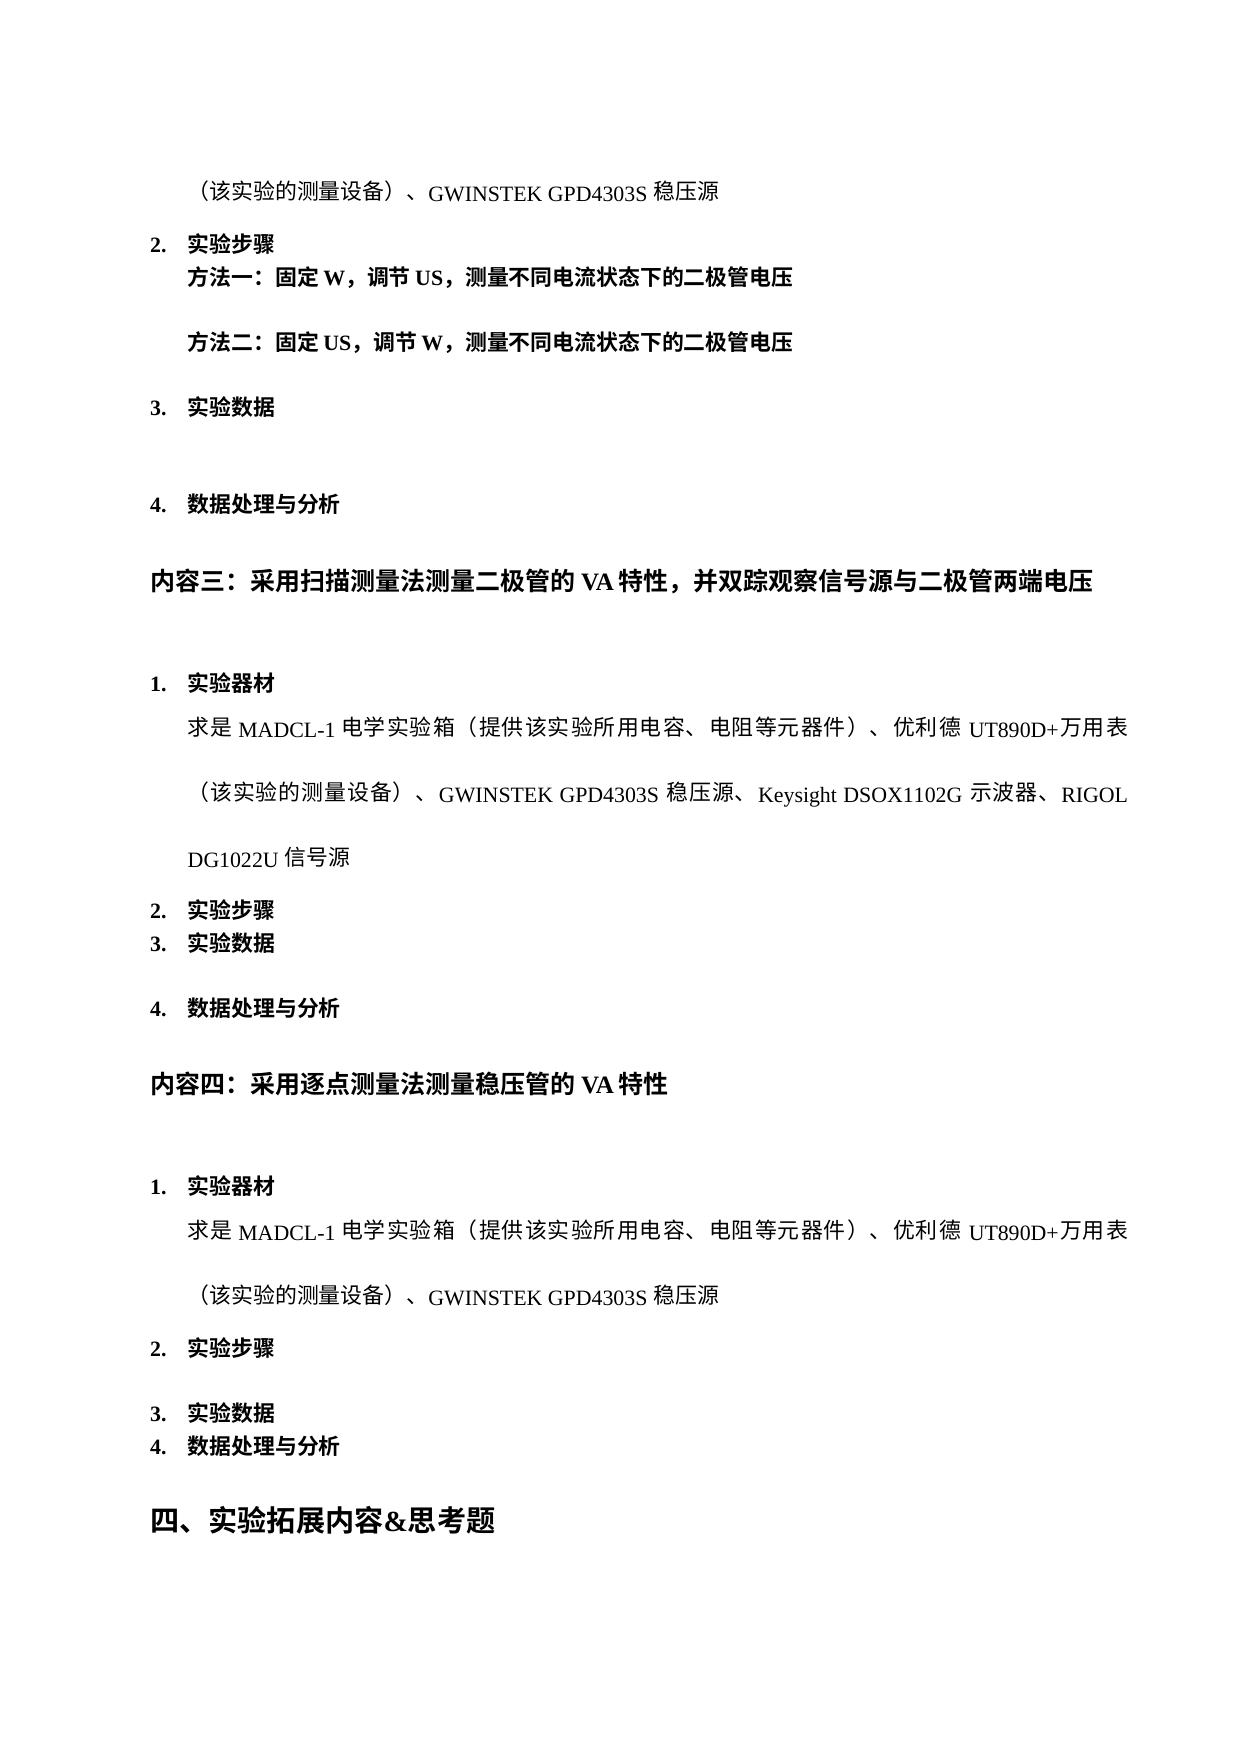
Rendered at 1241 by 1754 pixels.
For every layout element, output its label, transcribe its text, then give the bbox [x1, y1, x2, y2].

list 实验数据 [150, 925, 1128, 958]
text 方法二：固定US，调节W，测量不同电流状态下的二极管电压 [187, 324, 1128, 357]
subtitle 内容四：采用逐点测量法测量稳压管的 VA 特性 [150, 1050, 1128, 1115]
list 实验数据 [150, 1396, 1128, 1428]
list 实验数据 [150, 389, 1128, 422]
list 实验器材 [150, 1168, 1128, 1201]
list 实验步骤 [150, 893, 1128, 925]
list 求是MADCL-1电学实验箱（提供该实验所用电容、电阻等元器件）、优利德UT890D+万用表（该实验的测量设备）、GWINSTEK GPD4303S 稳压源、Keysight DSOX1102G 示波器、RIGOL DG1022U 信号源 [187, 698, 1128, 893]
title 四、实验拓展内容&思考题 [150, 1486, 1128, 1551]
list 实验步骤 [150, 1331, 1128, 1363]
list 方法一：固定W，调节US，测量不同电流状态下的二极管电压 [187, 259, 1128, 292]
list 数据处理与分析 [150, 1428, 1128, 1461]
list 求是MADCL-1电学实验箱（提供该实验所用电容、电阻等元器件）、优利德UT890D+万用表（该实验的测量设备）、GWINSTEK GPD4303S 稳压源 [187, 1201, 1128, 1331]
list 实验器材 [150, 665, 1128, 698]
list 实验步骤 [150, 227, 1128, 259]
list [187, 162, 1128, 227]
subtitle 内容三：采用扫描测量法测量二极管的 VA 特性，并双踪观察信号源与二极管两端电压 [150, 547, 1128, 612]
list 数据处理与分析 [150, 487, 1128, 519]
list 数据处理与分析 [150, 990, 1128, 1023]
